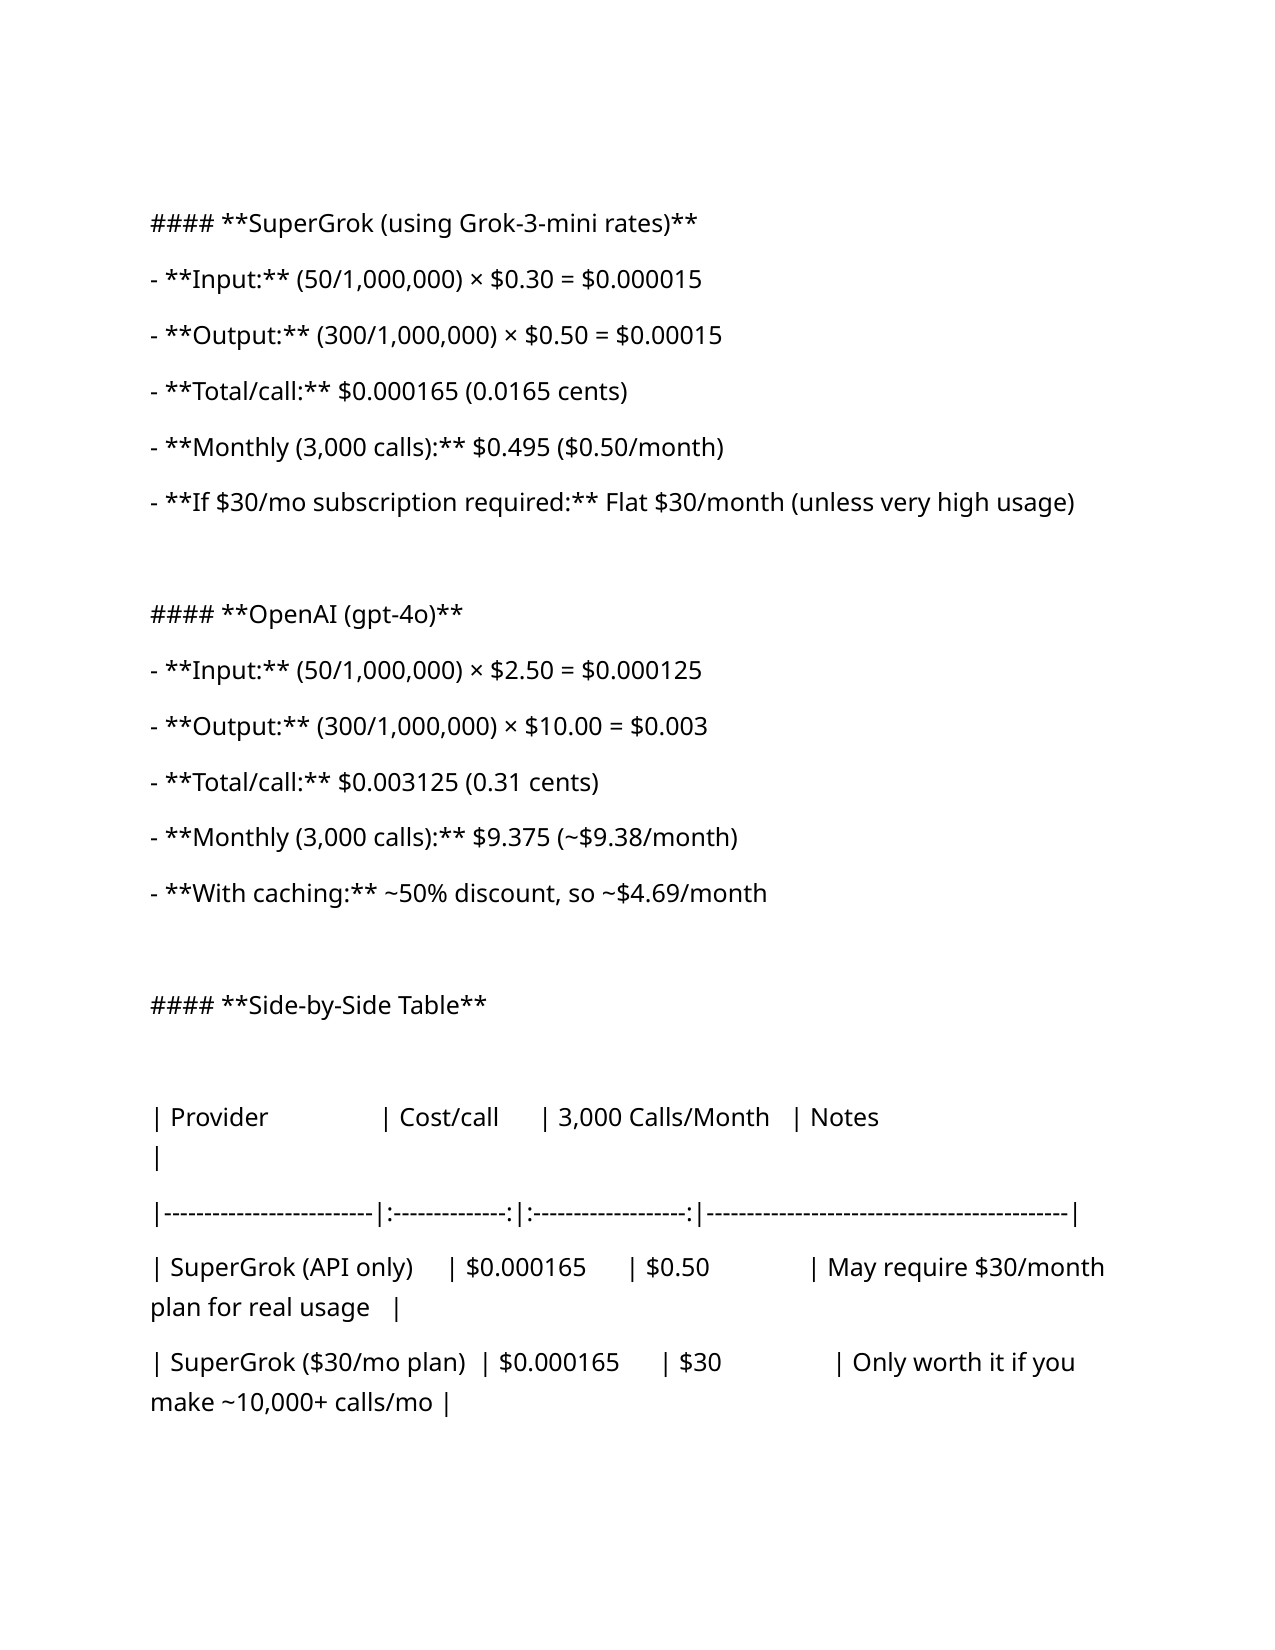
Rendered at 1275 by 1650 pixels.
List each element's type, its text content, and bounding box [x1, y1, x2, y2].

text - **Output:** (300/1,000,000) × $0.50 = $0.00015 [150, 317, 1125, 352]
text - **Total/call:** $0.000165 (0.0165 cents) [150, 373, 1125, 407]
text | Provider | Cost/call | 3,000 Calls/Month | Notes | [150, 1099, 1125, 1172]
text #### **OpenAI (gpt-4o)** [150, 597, 1125, 631]
text | SuperGrok (API only) | $0.000165 | $0.50 | May require $30/month plan for real usage | [150, 1250, 1125, 1323]
text - **Total/call:** $0.003125 (0.31 cents) [150, 764, 1125, 798]
text - **Monthly (3,000 calls):** $0.495 ($0.50/month) [150, 429, 1125, 463]
text - **Monthly (3,000 calls):** $9.375 (~$9.38/month) [150, 820, 1125, 854]
text - **Output:** (300/1,000,000) × $10.00 = $0.003 [150, 708, 1125, 742]
text #### **SuperGrok (using Grok-3-mini rates)** [150, 206, 1125, 240]
text - **If $30/mo subscription required:** Flat $30/month (unless very high usage) [150, 485, 1125, 519]
text - **With caching:** ~50% discount, so ~$4.69/month [150, 876, 1125, 910]
text #### **Side-by-Side Table** [150, 987, 1125, 1022]
text - **Input:** (50/1,000,000) × $2.50 = $0.000125 [150, 652, 1125, 687]
text | SuperGrok ($30/mo plan) | $0.000165 | $30 | Only worth it if you make ~10,000+ calls/mo | [150, 1345, 1125, 1418]
text |--------------------------|:--------------:|:-------------------:|---------------------------------------------| [150, 1194, 1125, 1228]
text - **Input:** (50/1,000,000) × $0.30 = $0.000015 [150, 262, 1125, 296]
